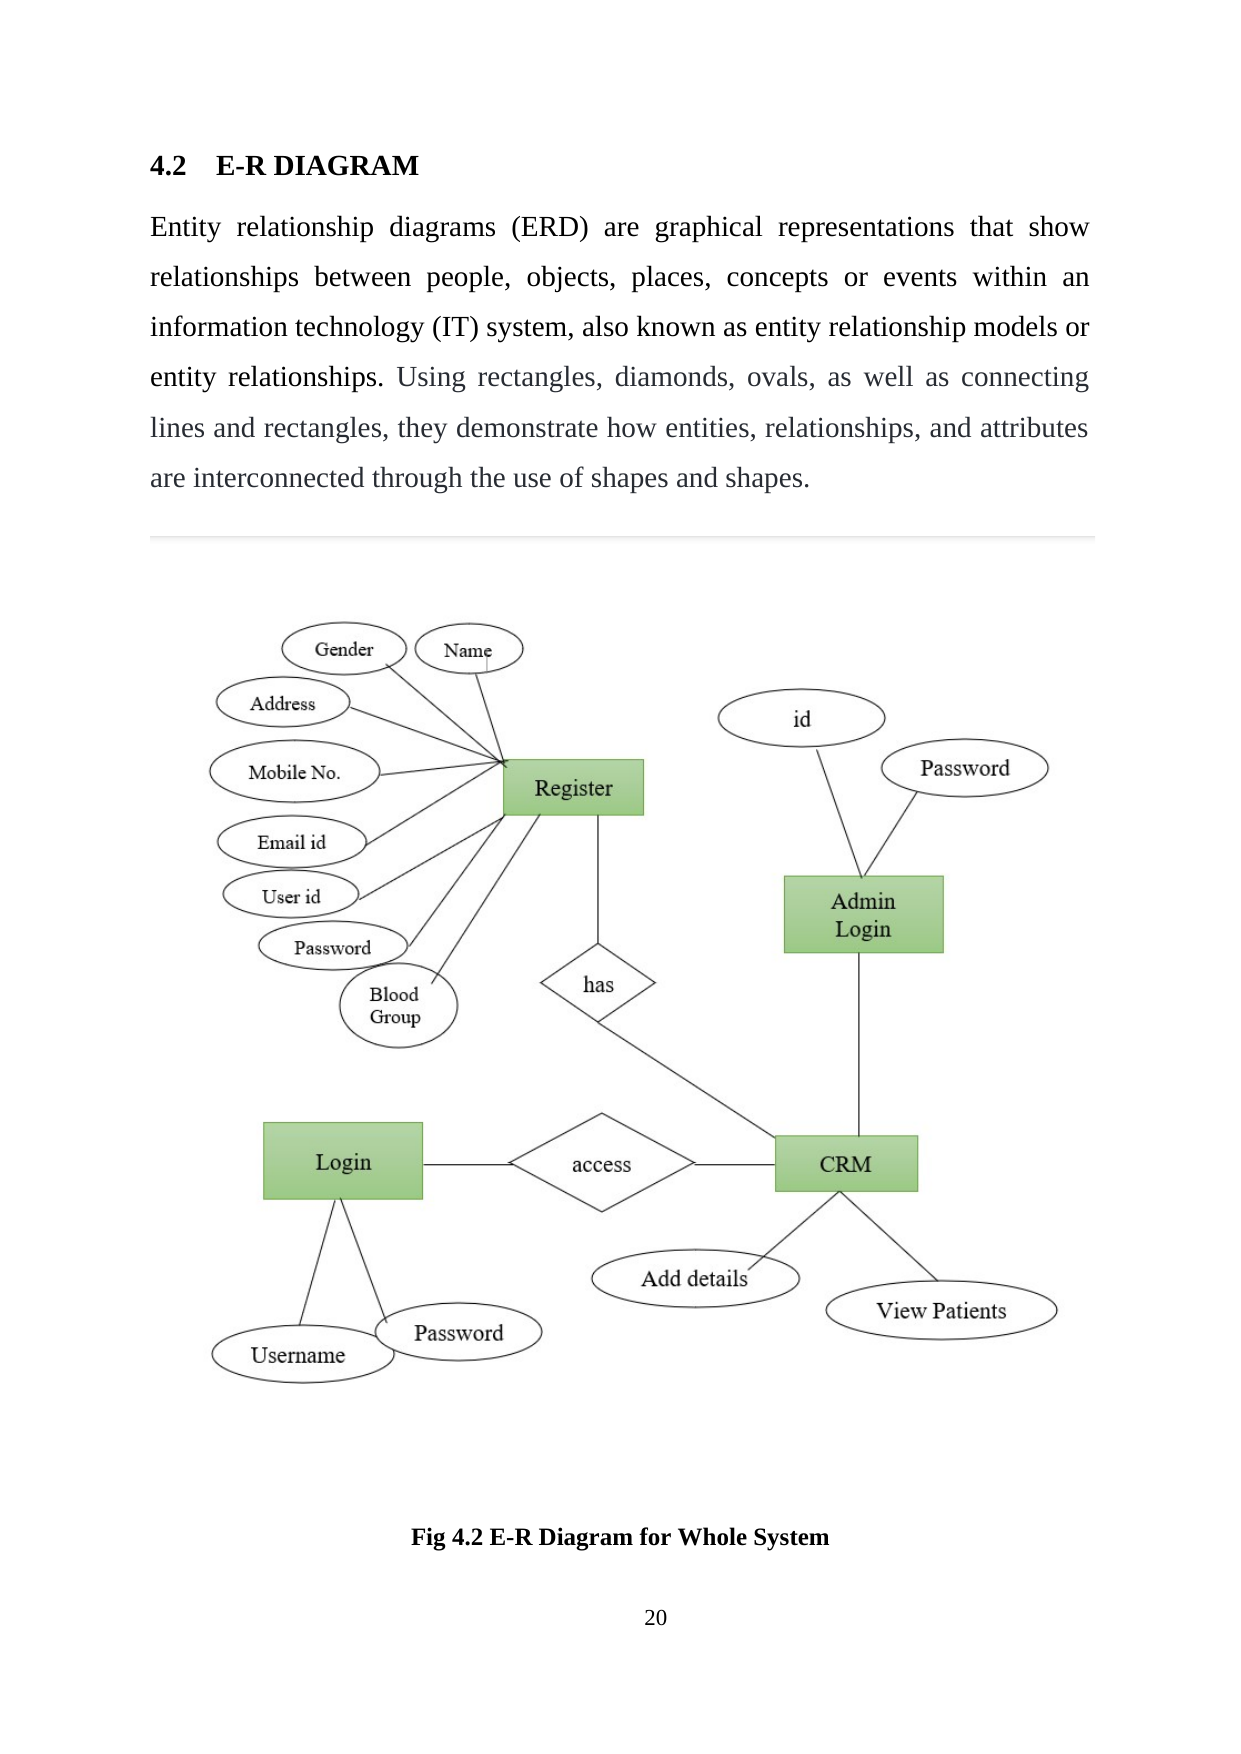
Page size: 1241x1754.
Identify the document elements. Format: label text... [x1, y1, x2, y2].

text Entity relationship diagrams (ERD) are graphical representations that show relationships between people, objects, places, concepts or events within an information technology (IT) system, also known as entity relationship models or entity relationships. Using rectangles, diamonds, ovals, as well as connecting lines and rectangles, they demonstrate how entities, relationships, and attributes are interconnected through the use of shapes and shapes. [150, 209, 1090, 494]
picture [150, 536, 1096, 1384]
list E-R DIAGRAM [150, 148, 1182, 181]
text Fig 4.2 E-R Diagram for Whole System [411, 1522, 1182, 1551]
